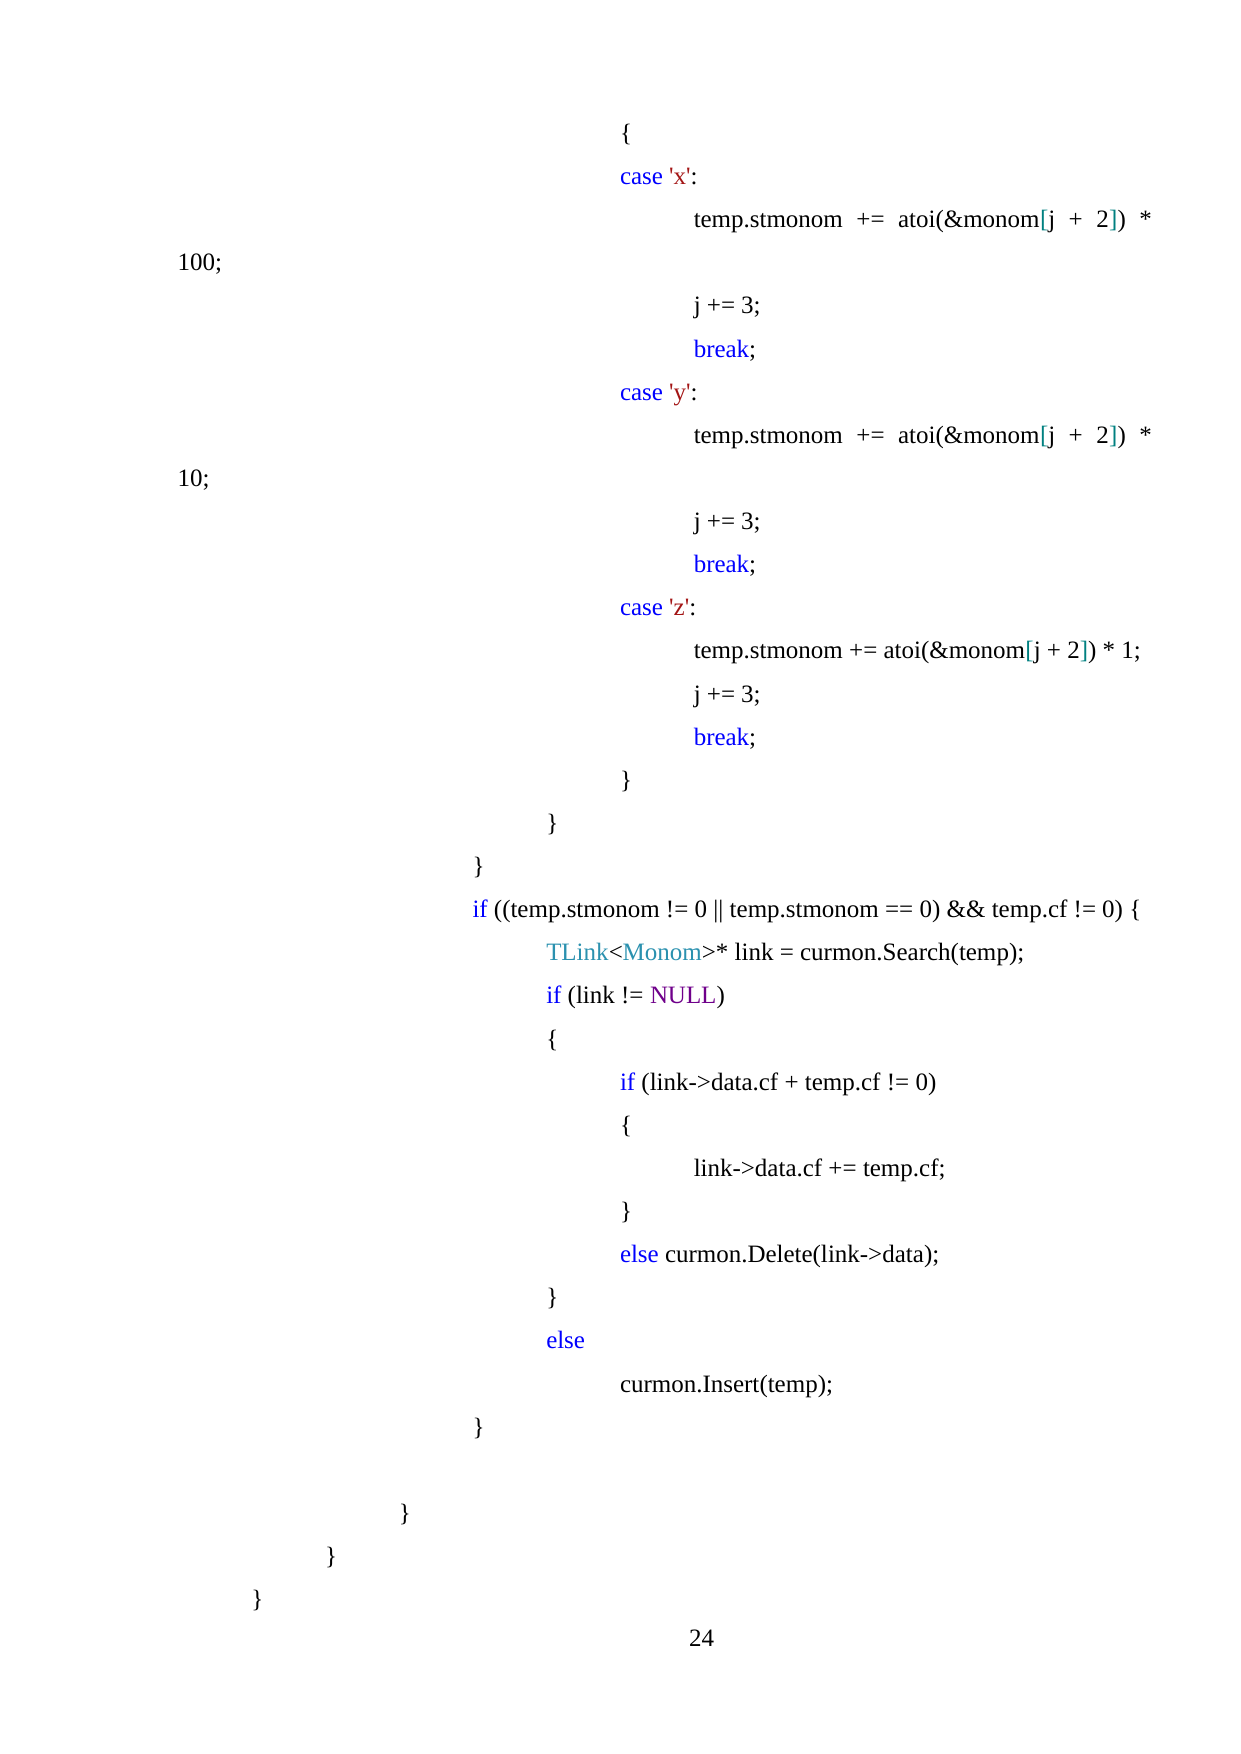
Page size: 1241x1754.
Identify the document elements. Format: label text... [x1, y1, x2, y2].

text j += 3; [177, 679, 1152, 707]
text } [177, 1412, 1152, 1441]
text { [177, 1110, 1152, 1139]
text if ((temp.stmonom != 0 || temp.stmonom == 0) && temp.cf != 0) { [177, 894, 1152, 923]
text break; [177, 722, 1152, 751]
text if (link->data.cf + temp.cf != 0) [177, 1067, 1152, 1096]
text { [177, 1024, 1152, 1052]
text } [177, 765, 1152, 794]
text curmon.Insert(temp); [177, 1369, 1152, 1397]
text temp.stmonom += atoi(&monom[j + 2]) * 1; [177, 636, 1152, 664]
text } [177, 1584, 1152, 1613]
text } [177, 851, 1152, 880]
text case 'x': [177, 161, 1152, 190]
text else [177, 1326, 1152, 1354]
text case 'z': [177, 592, 1152, 621]
text } [177, 808, 1152, 837]
text temp.stmonom += atoi(&monom[j + 2]) * 10; [177, 420, 1152, 492]
text break; [177, 549, 1152, 578]
text } [177, 1498, 1152, 1527]
text if (link != NULL) [177, 981, 1152, 1009]
text TLink<Monom>* link = curmon.Search(temp); [177, 937, 1152, 966]
text } [177, 1541, 1152, 1570]
text } [177, 1282, 1152, 1311]
text else curmon.Delete(link->data); [177, 1239, 1152, 1268]
text temp.stmonom += atoi(&monom[j + 2]) * 100; [177, 204, 1152, 276]
text { [177, 118, 1152, 147]
text link->data.cf += temp.cf; [177, 1153, 1152, 1182]
text case 'y': [177, 377, 1152, 406]
text j += 3; [177, 506, 1152, 535]
text } [177, 1196, 1152, 1225]
text j += 3; [177, 291, 1152, 319]
text break; [177, 334, 1152, 362]
